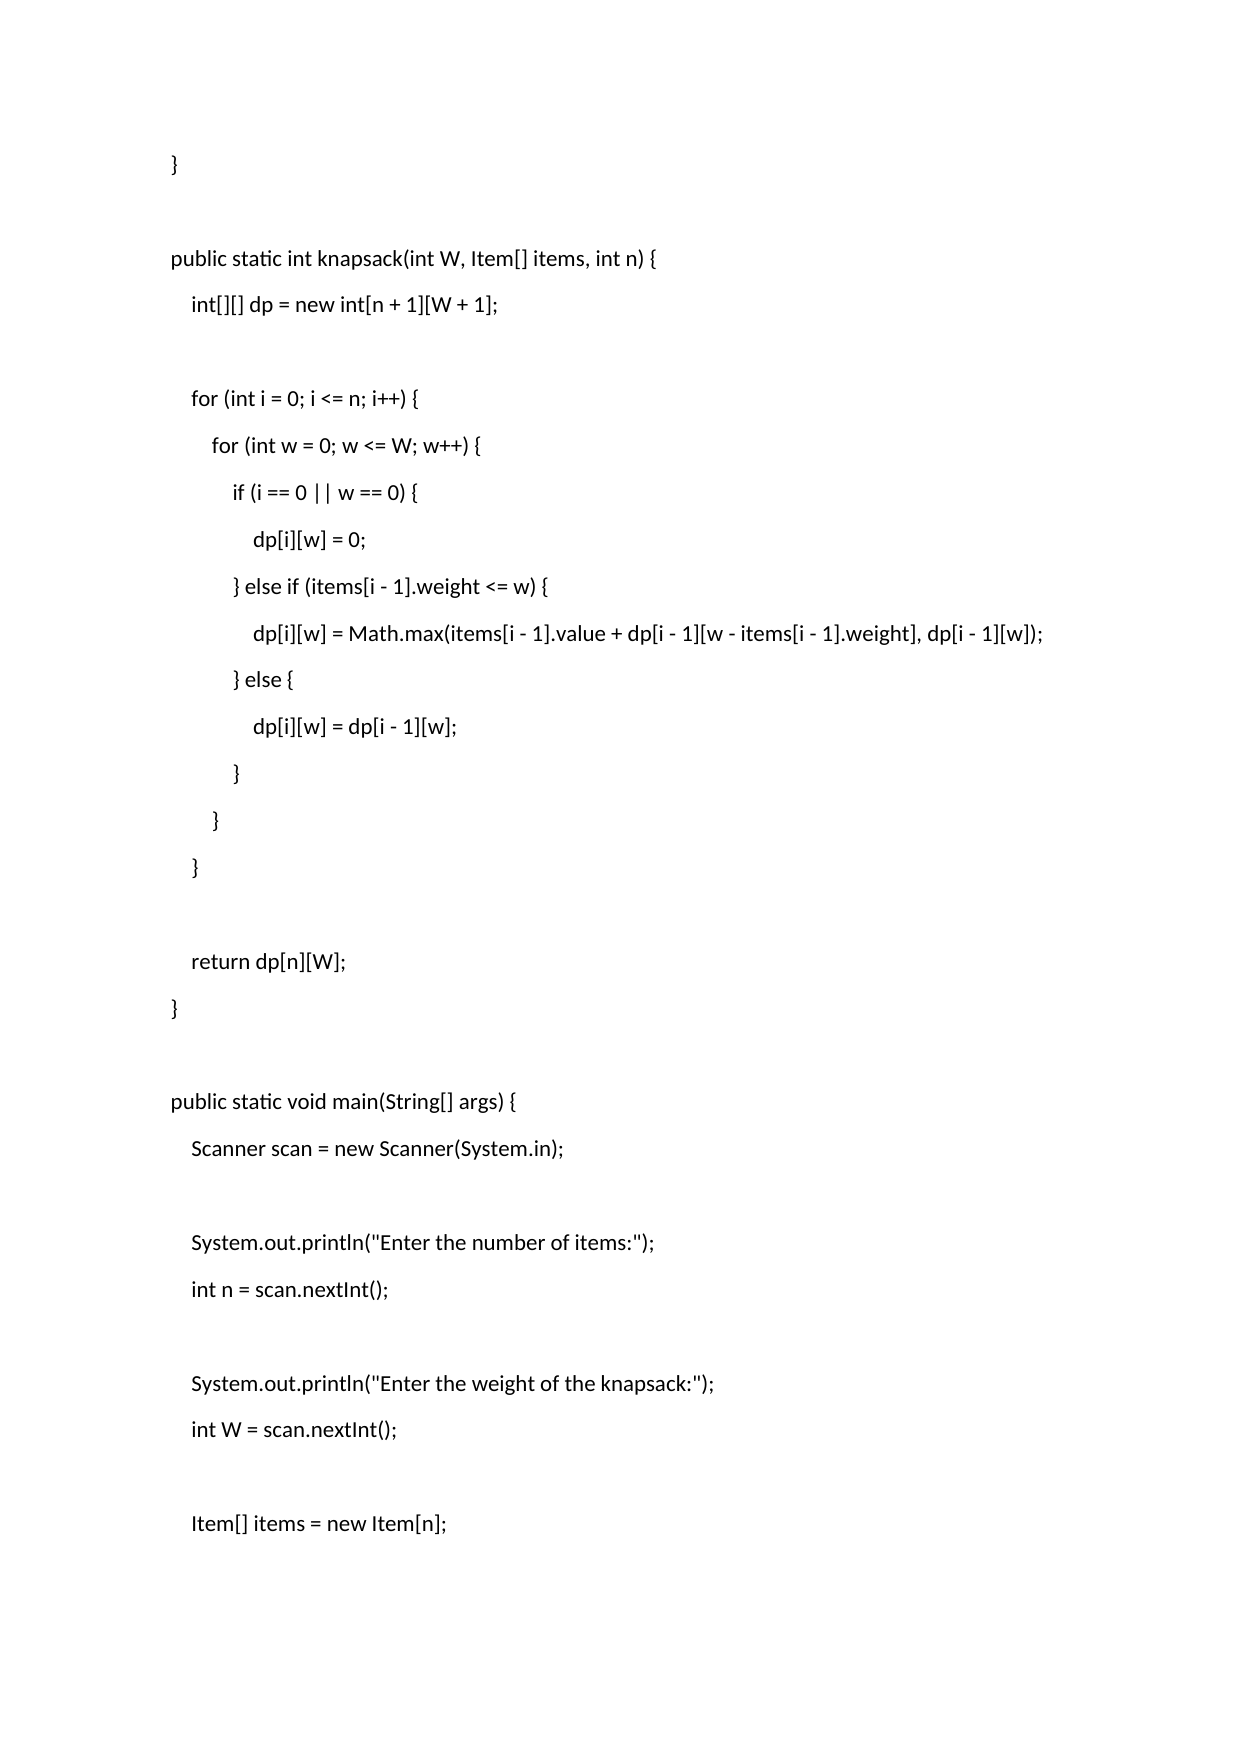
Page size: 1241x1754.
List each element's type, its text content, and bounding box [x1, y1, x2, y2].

text dp[i][w] = Math.max(items[i - 1].value + dp[i - 1][w - items[i - 1].weight], dp[i - 1][w]); [150, 619, 1090, 647]
text } else { [150, 666, 1090, 694]
text } [150, 759, 1090, 787]
text } [150, 806, 1090, 834]
text Item[] items = new Item[n]; [150, 1509, 1090, 1537]
text System.out.println("Enter the number of items:"); [150, 1228, 1090, 1256]
text } else if (items[i - 1].weight <= w) { [150, 572, 1090, 600]
text } [150, 994, 1090, 1022]
text int[][] dp = new int[n + 1][W + 1]; [150, 291, 1090, 319]
text for (int w = 0; w <= W; w++) { [150, 431, 1090, 459]
text public static void main(String[] args) { [150, 1087, 1090, 1116]
text return dp[n][W]; [150, 947, 1090, 975]
text int n = scan.nextInt(); [150, 1275, 1090, 1303]
text public static int knapsack(int W, Item[] items, int n) { [150, 244, 1090, 272]
text for (int i = 0; i <= n; i++) { [150, 384, 1090, 412]
text if (i == 0 || w == 0) { [150, 478, 1090, 506]
text Scanner scan = new Scanner(System.in); [150, 1134, 1090, 1162]
text dp[i][w] = dp[i - 1][w]; [150, 712, 1090, 741]
text } [150, 150, 1090, 178]
text int W = scan.nextInt(); [150, 1416, 1090, 1444]
text } [150, 853, 1090, 881]
text dp[i][w] = 0; [150, 525, 1090, 553]
text System.out.println("Enter the weight of the knapsack:"); [150, 1369, 1090, 1397]
